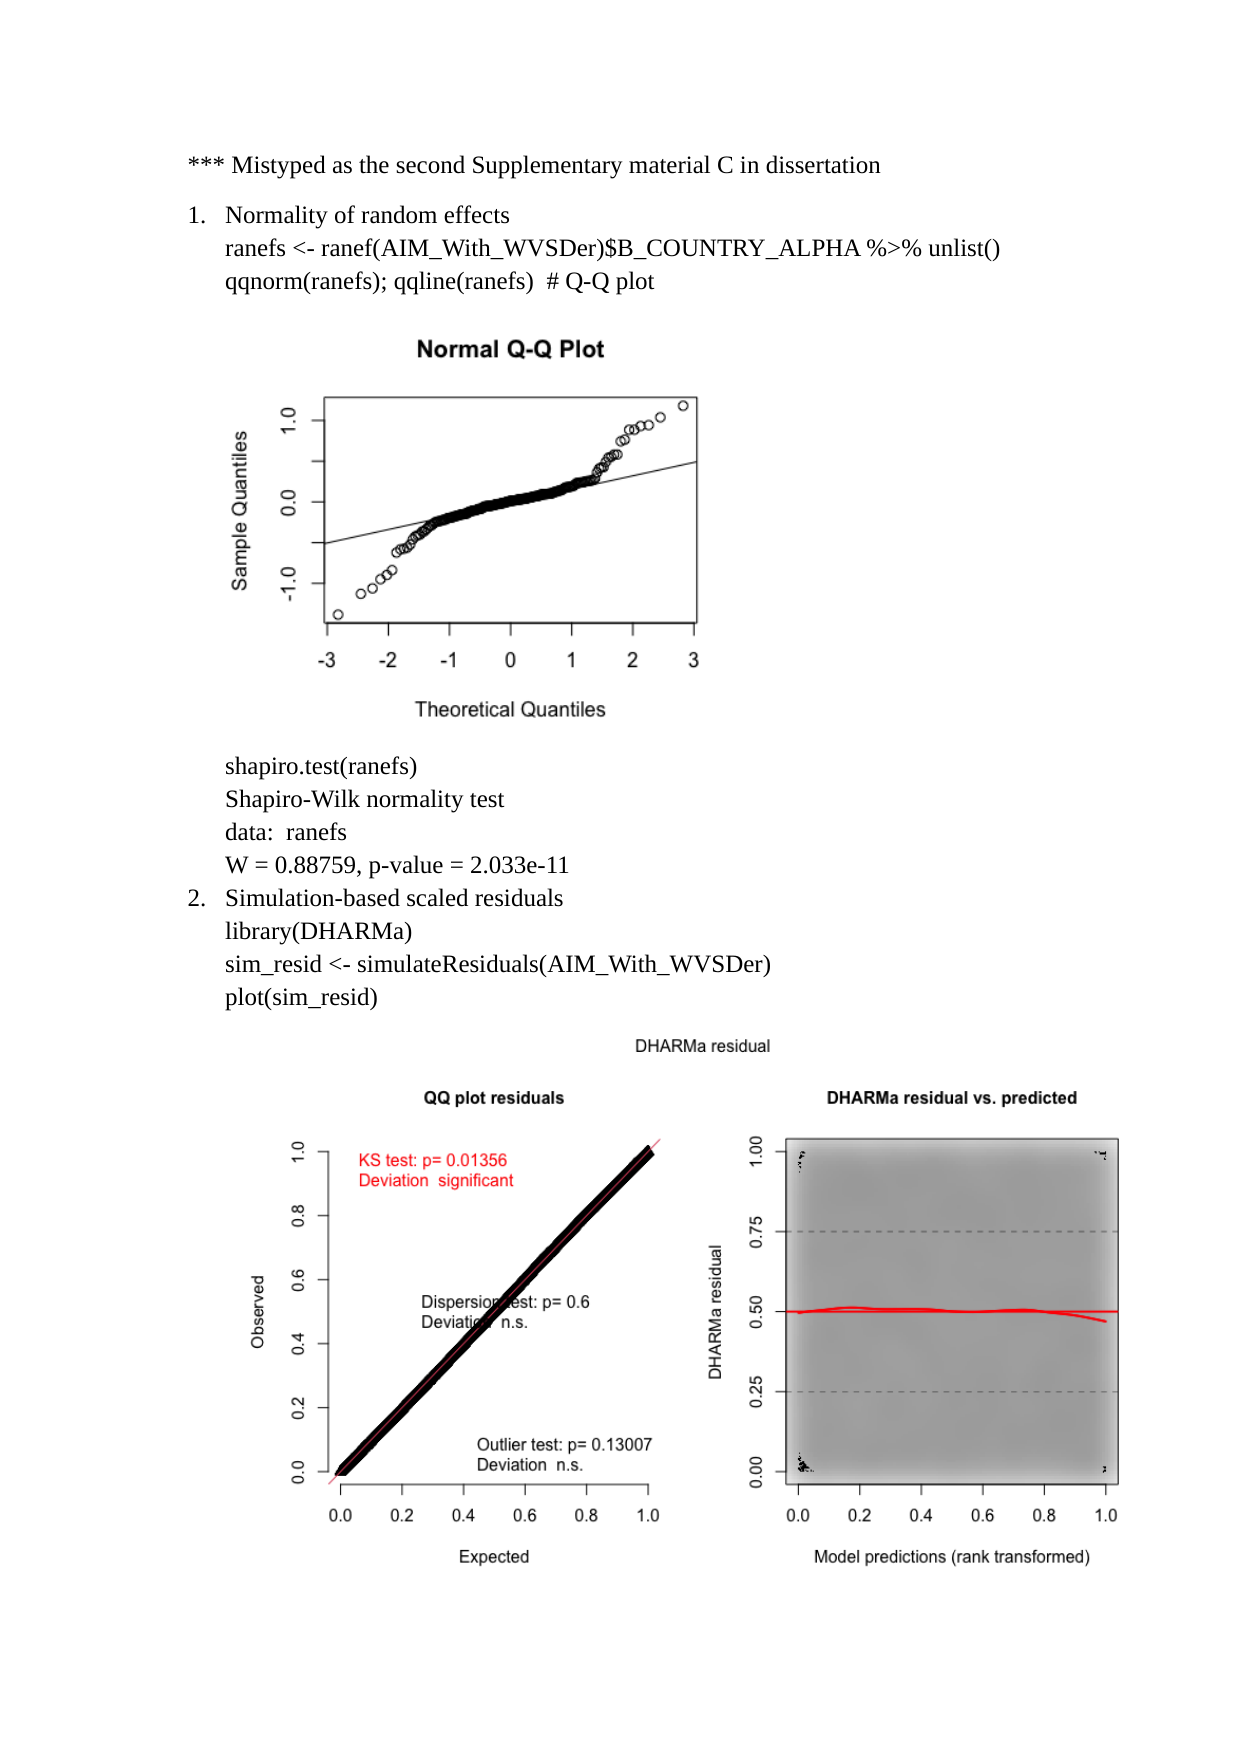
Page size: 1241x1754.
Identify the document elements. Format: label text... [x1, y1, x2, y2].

picture [225, 1015, 1181, 1588]
text *** Mistyped as the second Supplementary material C in dissertation [187, 150, 1090, 179]
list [187, 883, 1090, 1587]
picture [225, 298, 748, 747]
